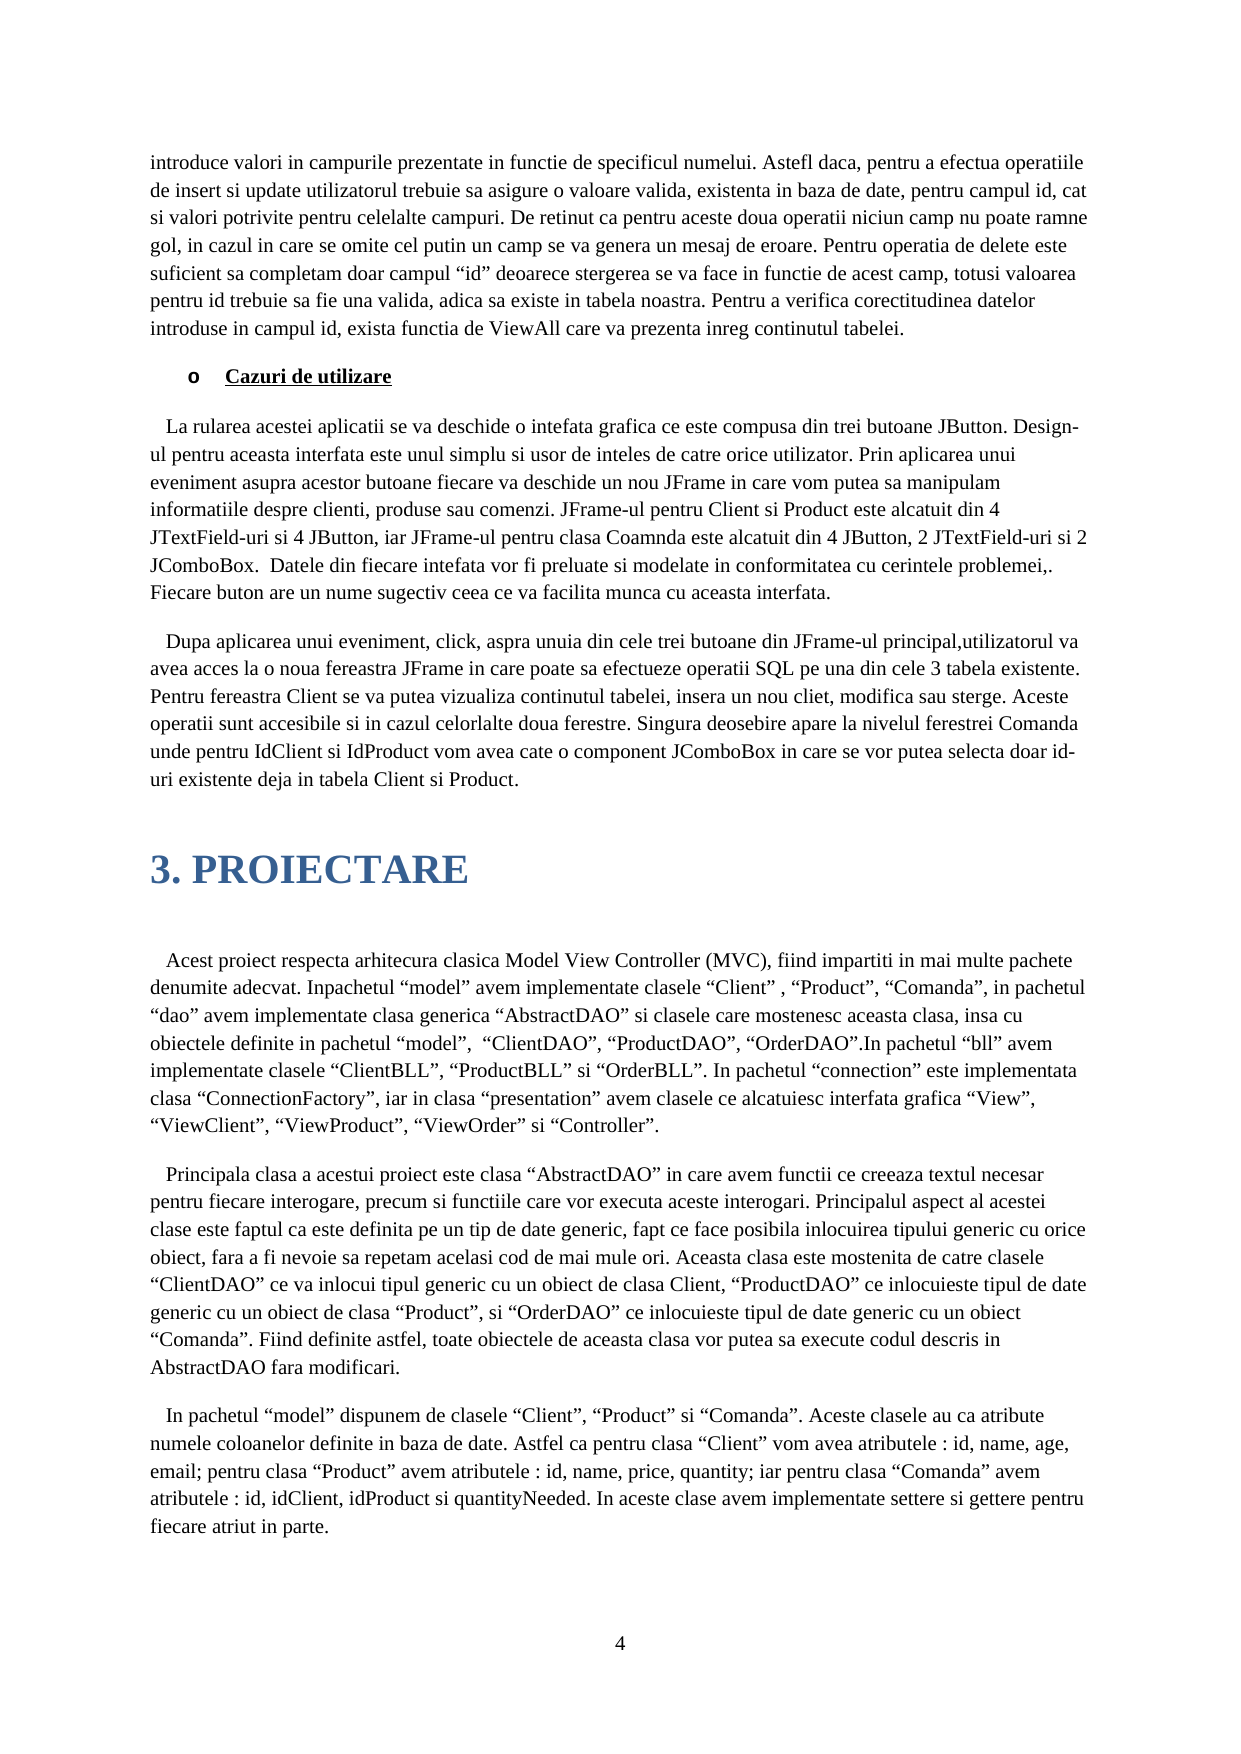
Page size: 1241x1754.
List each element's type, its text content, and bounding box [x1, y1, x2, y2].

text Dupa aplicarea unui eveniment, click, aspra unuia din cele trei butoane din JFrame-ul principal,utilizatorul va avea acces la o noua fereastra JFrame in care poate sa efectueze operatii SQL pe una din cele 3 tabela existente. Pentru fereastra Client se va putea vizualiza continutul tabelei, insera un nou cliet, modifica sau sterge. Aceste operatii sunt accesibile si in cazul celorlalte doua ferestre. Singura deosebire apare la nivelul ferestrei Comanda unde pentru IdClient si IdProduct vom avea cate o component JComboBox in care se vor putea selecta doar id-uri existente deja in tabela Client si Product. [150, 628, 1090, 791]
text La rularea acestei aplicatii se va deschide o intefata grafica ce este compusa din trei butoane JButton. Design-ul pentru aceasta interfata este unul simplu si usor de inteles de catre orice utilizator. Prin aplicarea unui eveniment asupra acestor butoane fiecare va deschide un nou JFrame in care vom putea sa manipulam informatiile despre clienti, produse sau comenzi. JFrame-ul pentru Client si Product este alcatuit din 4 JTextField-uri si 4 JButton, iar JFrame-ul pentru clasa Coamnda este alcatuit din 4 JButton, 2 JTextField-uri si 2 JComboBox. Datele din fiecare intefata vor fi preluate si modelate in conformitatea cu cerintele problemei,. Fiecare buton are un nume sugectiv ceea ce va facilita munca cu aceasta interfata. [150, 414, 1090, 604]
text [150, 150, 1090, 340]
text In pachetul “model” dispunem de clasele “Client”, “Product” si “Comanda”. Aceste clasele au ca atribute numele coloanelor definite in baza de date. Astfel ca pentru clasa “Client” vom avea atributele : id, name, age, email; pentru clasa “Product” avem atributele : id, name, price, quantity; iar pentru clasa “Comanda” avem atributele : id, idClient, idProduct si quantityNeeded. In aceste clase avem implementate settere si gettere pentru fiecare atriut in parte. [150, 1403, 1090, 1538]
text Principala clasa a acestui proiect este clasa “AbstractDAO” in care avem functii ce creeaza textul necesar pentru fiecare interogare, precum si functiile care vor executa aceste interogari. Principalul aspect al acestei clase este faptul ca este definita pe un tip de date generic, fapt ce face posibila inlocuirea tipului generic cu orice obiect, fara a fi nevoie sa repetam acelasi cod de mai mule ori. Aceasta clasa este mostenita de catre clasele “ClientDAO” ce va inlocui tipul generic cu un obiect de clasa Client, “ProductDAO” ce inlocuieste tipul de date generic cu un obiect de clasa “Product”, si “OrderDAO” ce inlocuieste tipul de date generic cu un obiect “Comanda”. Fiind definite astfel, toate obiectele de aceasta clasa vor putea sa execute codul descris in AbstractDAO fara modificari. [150, 1162, 1090, 1379]
subtitle 3. PROIECTARE [150, 844, 1090, 892]
text Acest proiect respecta arhitecura clasica Model View Controller (MVC), fiind impartiti in mai multe pachete denumite adecvat. Inpachetul “model” avem implementate clasele “Client” , “Product”, “Comanda”, in pachetul “dao” avem implementate clasa generica “AbstractDAO” si clasele care mostenesc aceasta clasa, insa cu obiectele definite in pachetul “model”, “ClientDAO”, “ProductDAO”, “OrderDAO”.In pachetul “bll” avem implementate clasele “ClientBLL”, “ProductBLL” si “OrderBLL”. In pachetul “connection” este implementata clasa “ConnectionFactory”, iar in clasa “presentation” avem clasele ce alcatuiesc interfata grafica “View”, “ViewClient”, “ViewProduct”, “ViewOrder” si “Controller”. [150, 948, 1090, 1137]
list Cazuri de utilizare [187, 364, 1090, 390]
